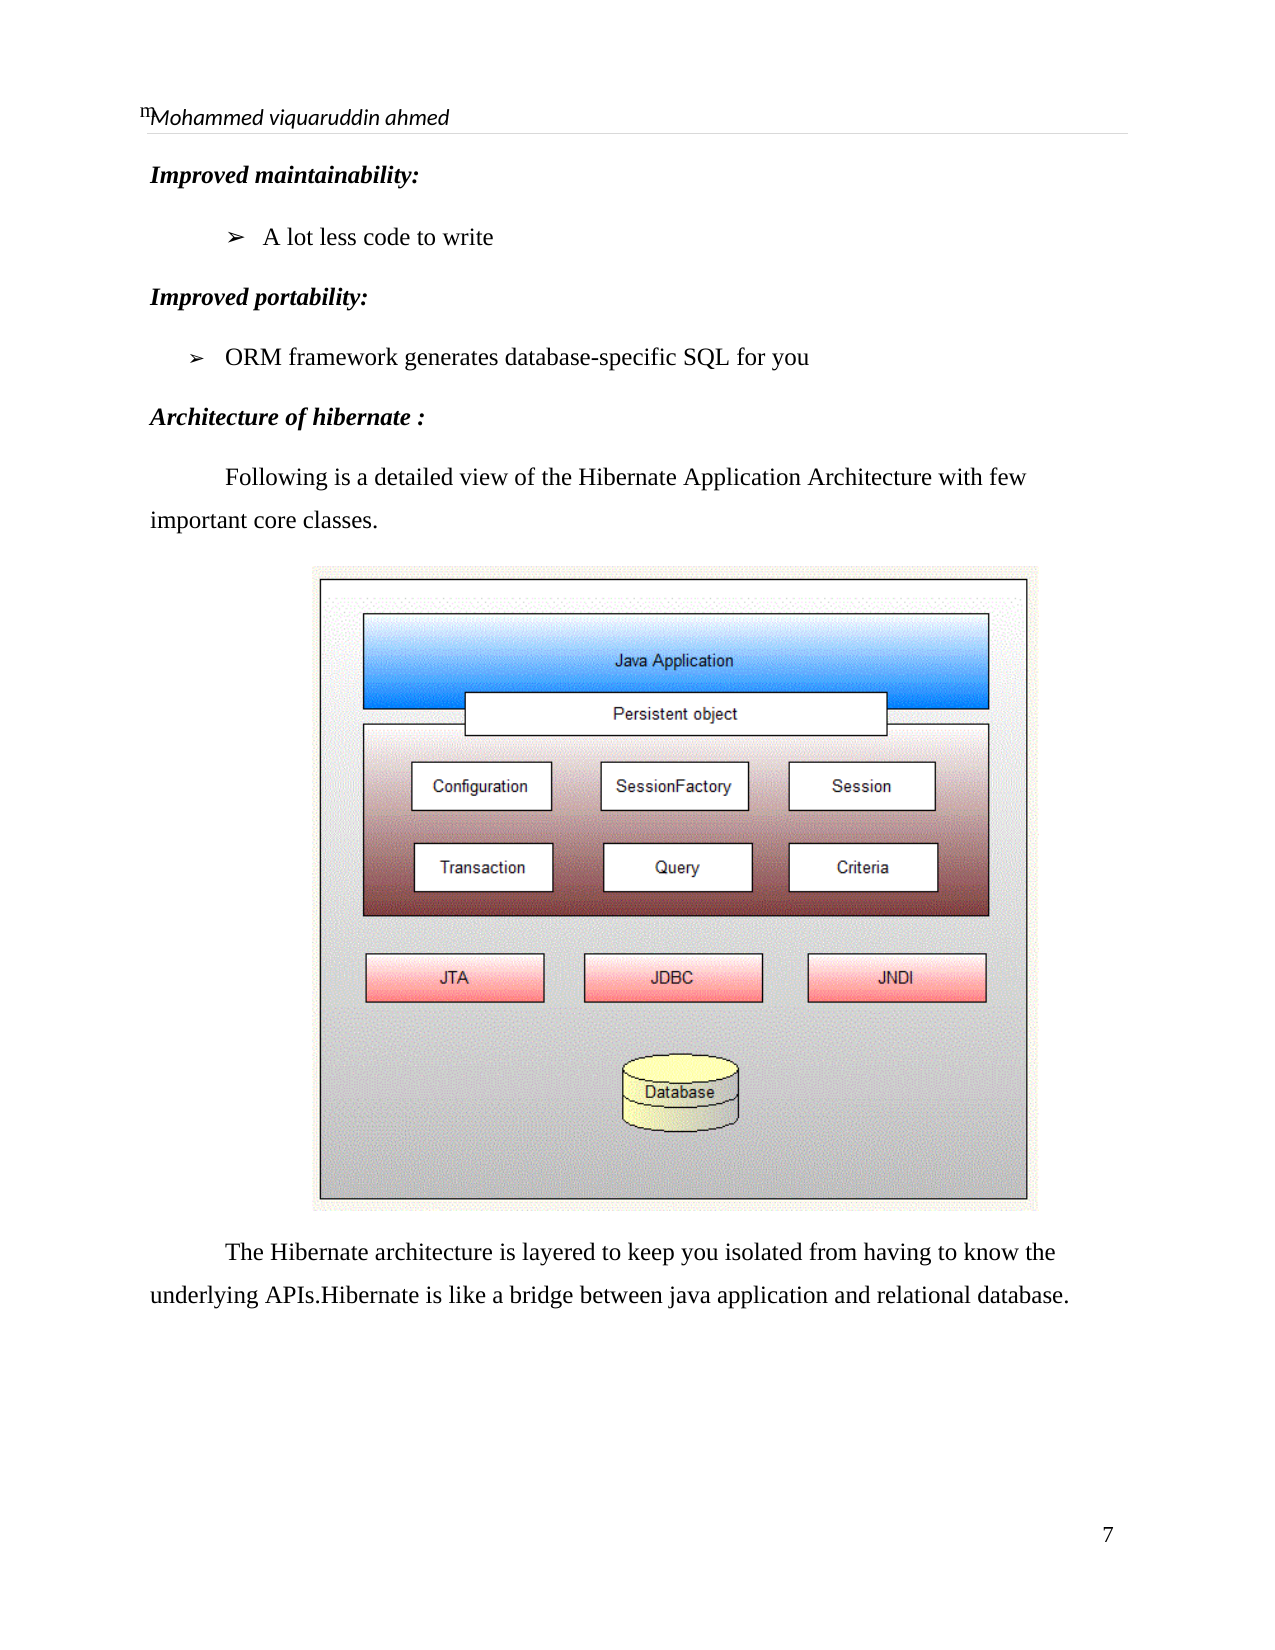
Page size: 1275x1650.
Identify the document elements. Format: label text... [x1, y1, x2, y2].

list ORM framework generates database-specific SQL for you [187, 342, 1189, 371]
picture [312, 566, 1039, 1211]
subtitle Improved maintainability: [150, 160, 1189, 189]
text Following is a detailed view of the Hibernate Application Architecture with few important core classes. [150, 462, 1124, 534]
subtitle Improved portability: [150, 282, 1189, 311]
list A lot less code to write [225, 218, 1189, 252]
subtitle Architecture of hibernate : [150, 402, 1189, 431]
text The Hibernate architecture is layered to keep you isolated from having to know the underlying APIs.Hibernate is like a bridge between java application and relational database. [150, 1237, 1124, 1309]
